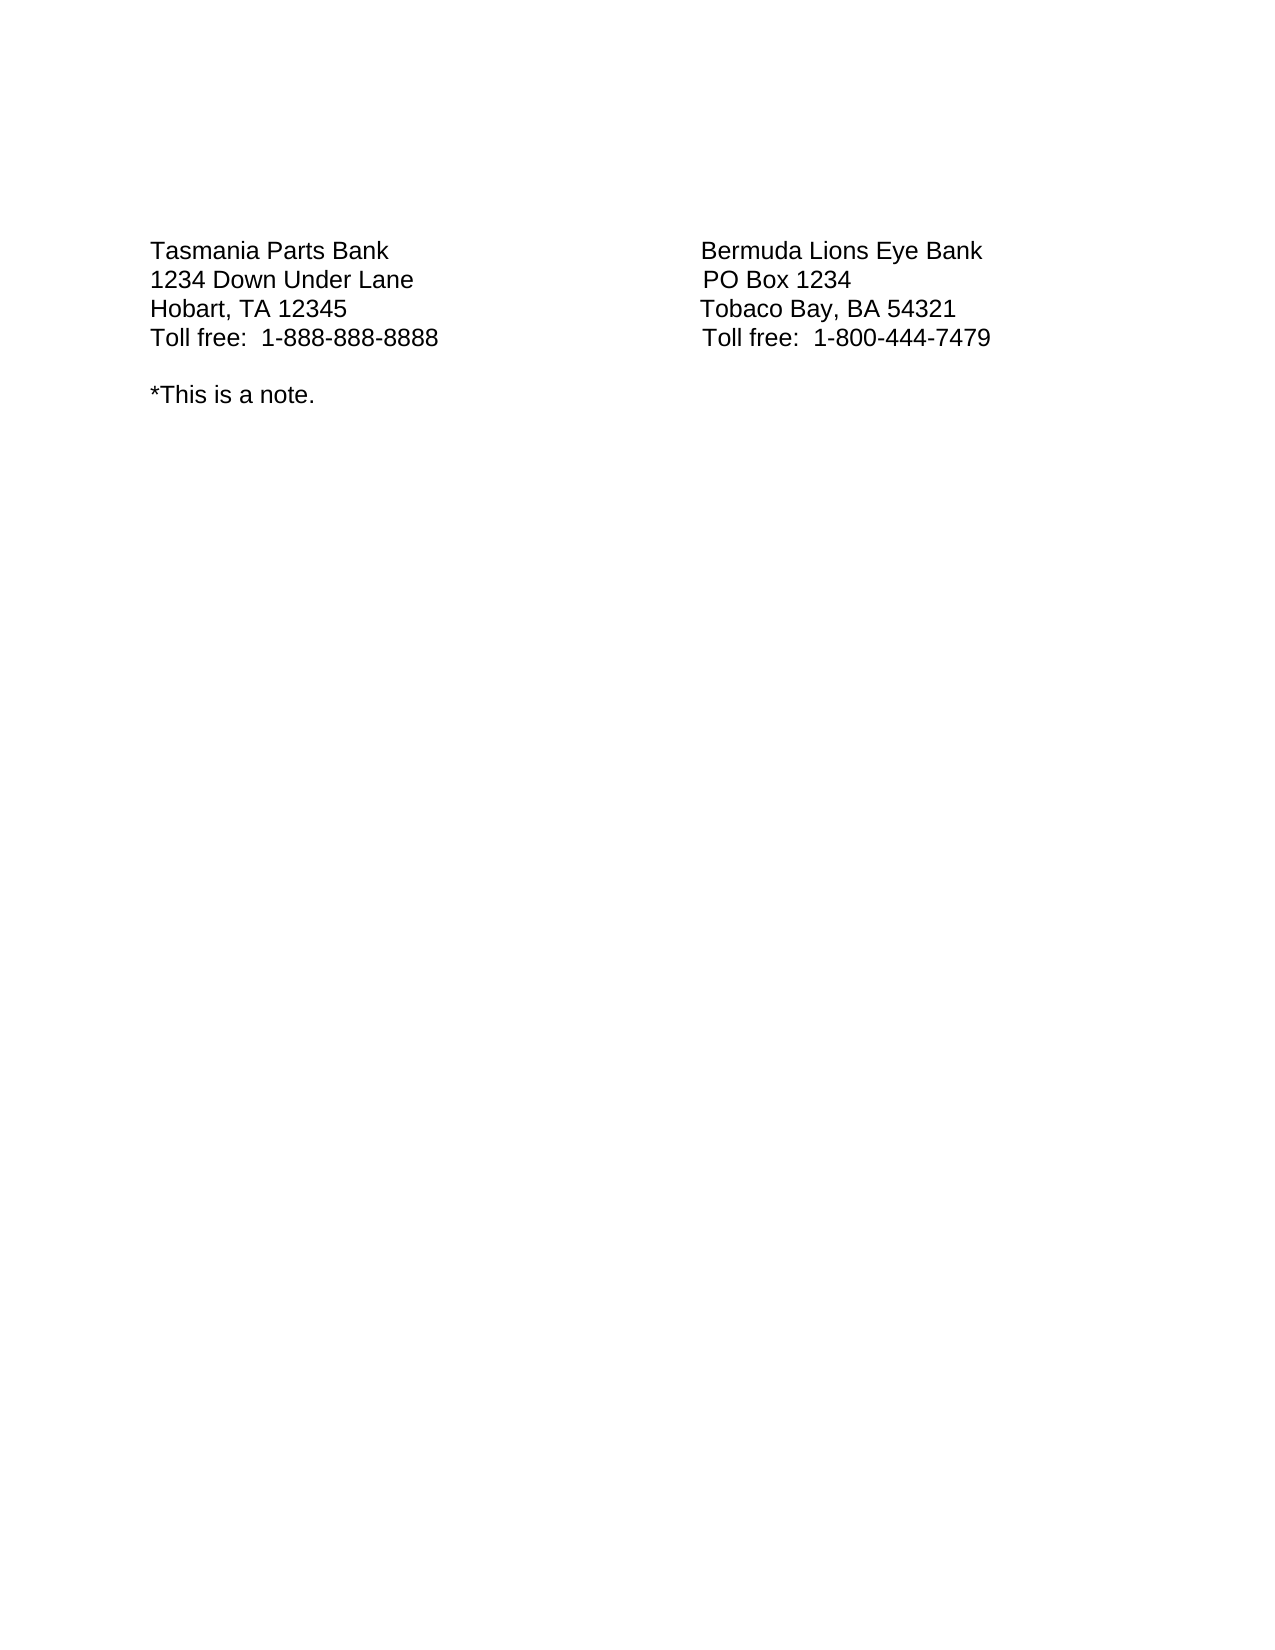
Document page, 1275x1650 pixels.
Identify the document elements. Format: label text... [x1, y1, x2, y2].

text *This is a note. [150, 380, 1125, 409]
text 1234 Down Under Lane PO Box 1234 [150, 265, 1125, 294]
text Tasmania Parts Bank Bermuda Lions Eye Bank [150, 236, 1125, 265]
text Hobart, TA 12345 Tobaco Bay, BA 54321 Toll free: 1-888-888-8888 Toll free: 1-800-444-7479 [150, 294, 1125, 351]
